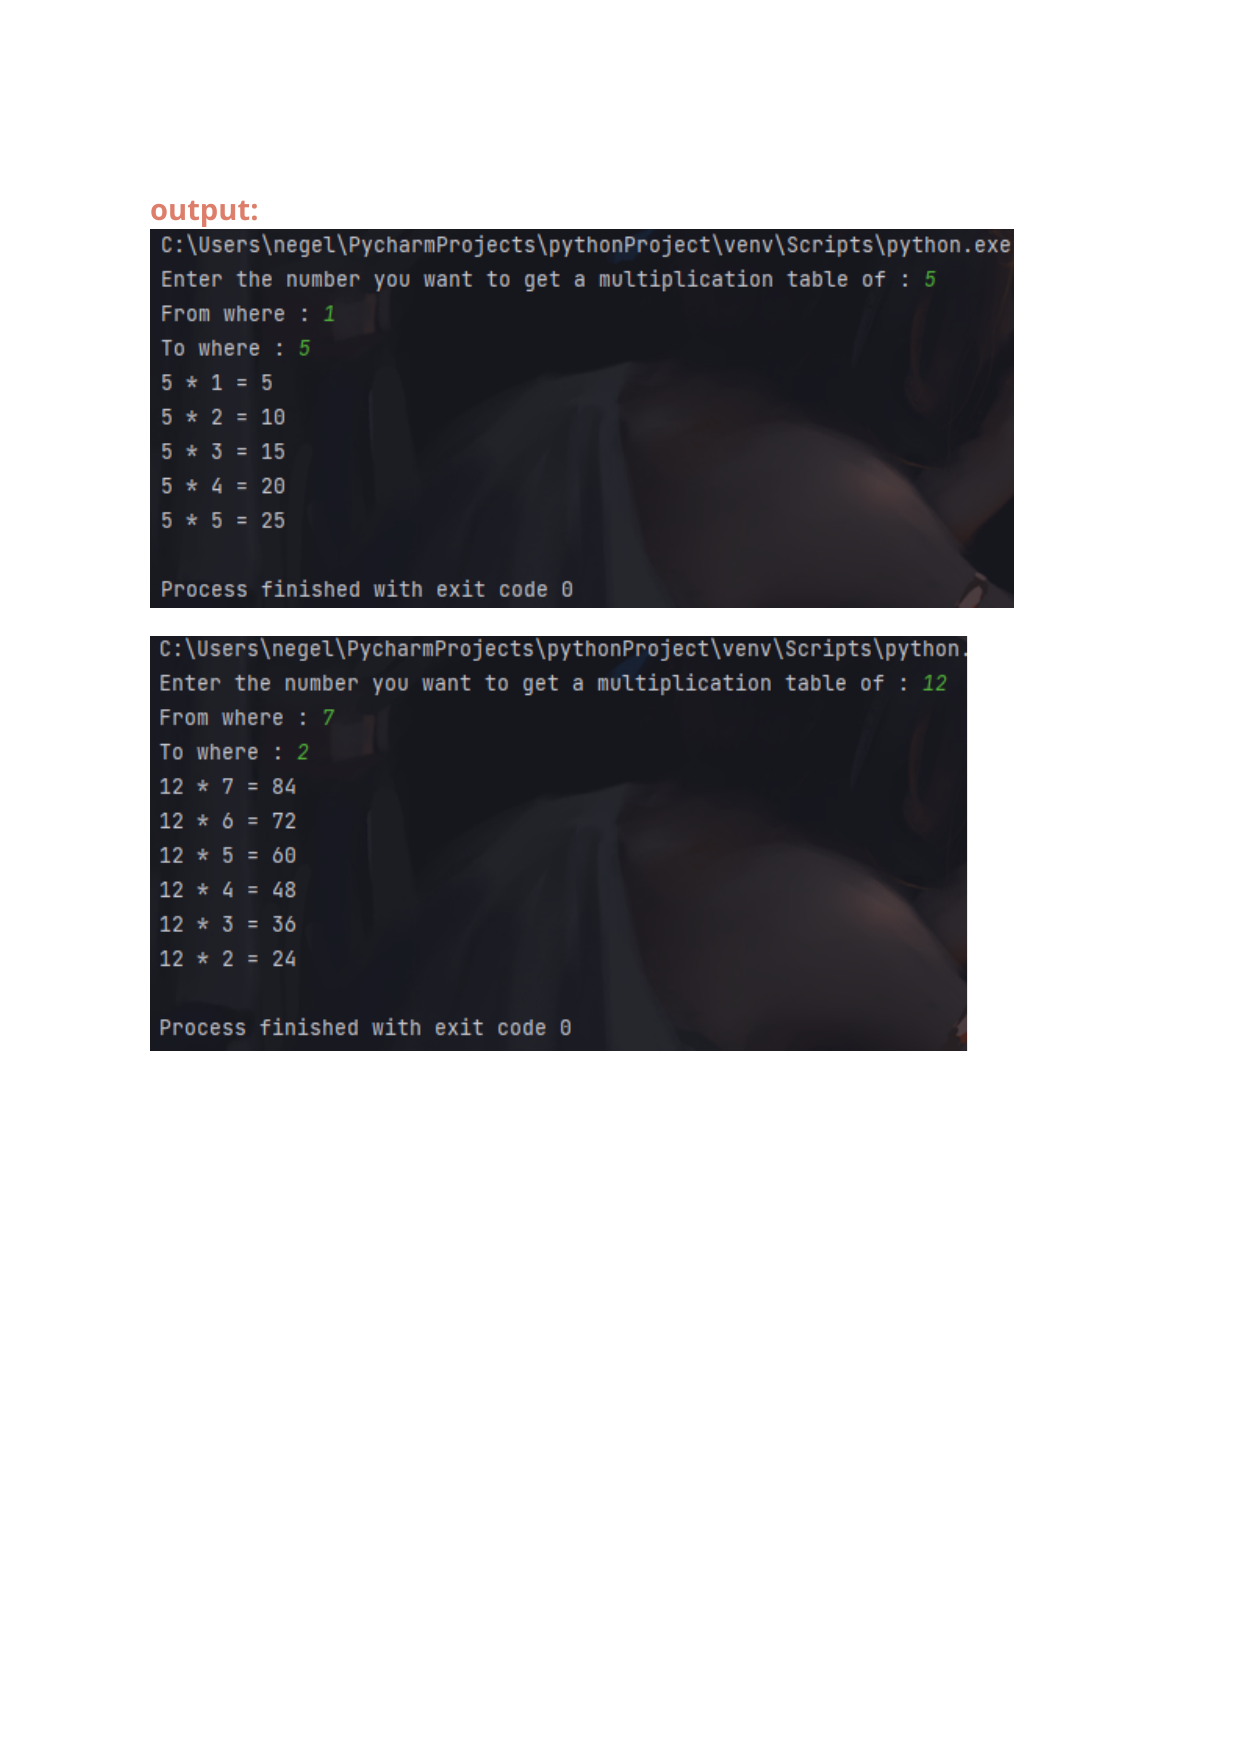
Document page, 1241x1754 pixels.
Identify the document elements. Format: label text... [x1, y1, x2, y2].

picture [150, 636, 968, 1051]
text output: [150, 150, 1090, 229]
picture [150, 229, 1014, 608]
